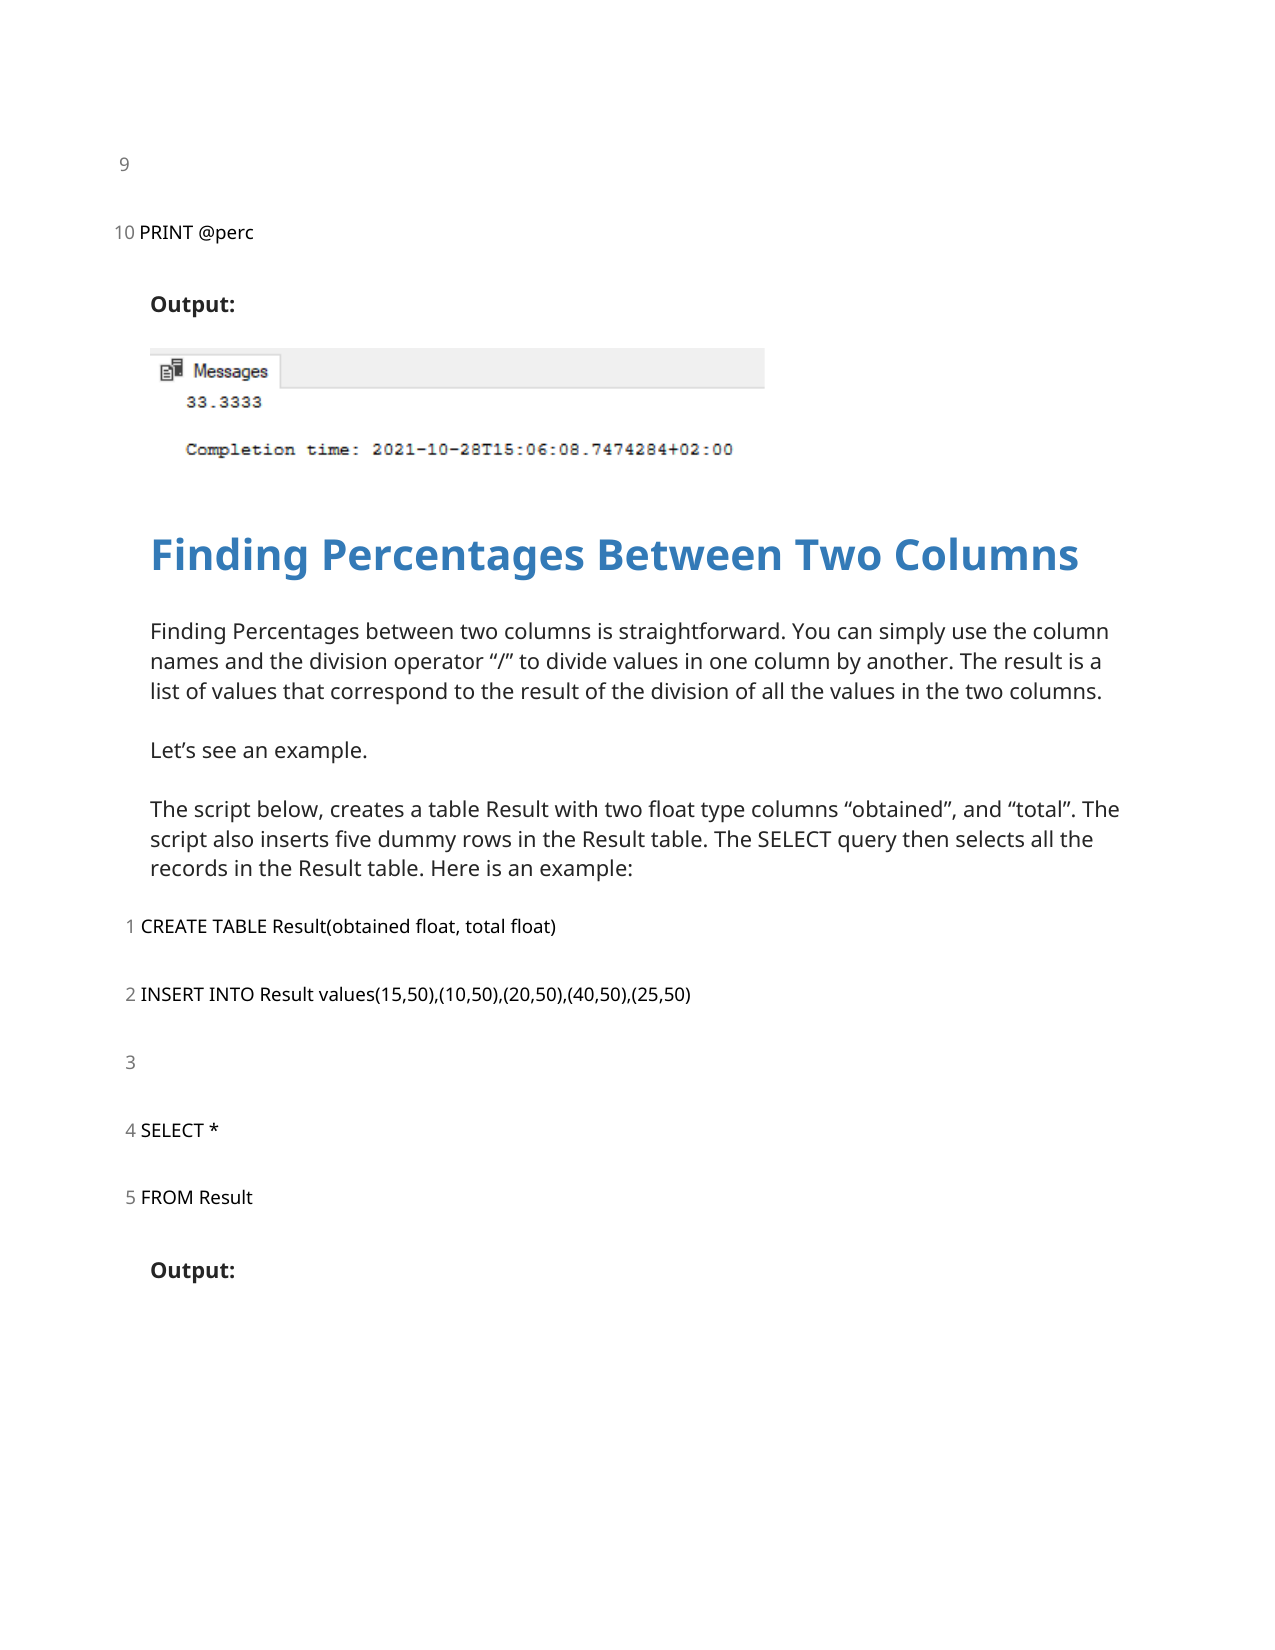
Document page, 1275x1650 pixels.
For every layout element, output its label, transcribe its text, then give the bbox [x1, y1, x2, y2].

picture [150, 348, 765, 496]
text Let’s see an example. [150, 735, 1125, 764]
text Output: [150, 1255, 1125, 1284]
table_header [138, 150, 1125, 289]
table_header CREATE TABLE Result(obtained float, total float) INSERT INTO Result values(15,50),(10,50),(20,50),(40,50),(25,50) SELECT * FROM Result [139, 912, 1125, 1255]
text Output: [150, 289, 1125, 319]
table_header 1 2 3 4 5 [122, 912, 139, 1255]
text The script below, creates a table Result with two float type columns “obtained”, and “total”. The script also inserts five dummy rows in the Result table. The SELECT query then selects all the records in the Result table. Here is an example: [150, 794, 1125, 883]
text Finding Percentages between two columns is straightforward. You can simply use the column names and the division operator “/” to divide values in one column by another. The result is a list of values that correspond to the result of the division of all the values in the two columns. [150, 616, 1125, 706]
subtitle Finding Percentages Between Two Columns [150, 524, 1125, 582]
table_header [111, 150, 137, 289]
